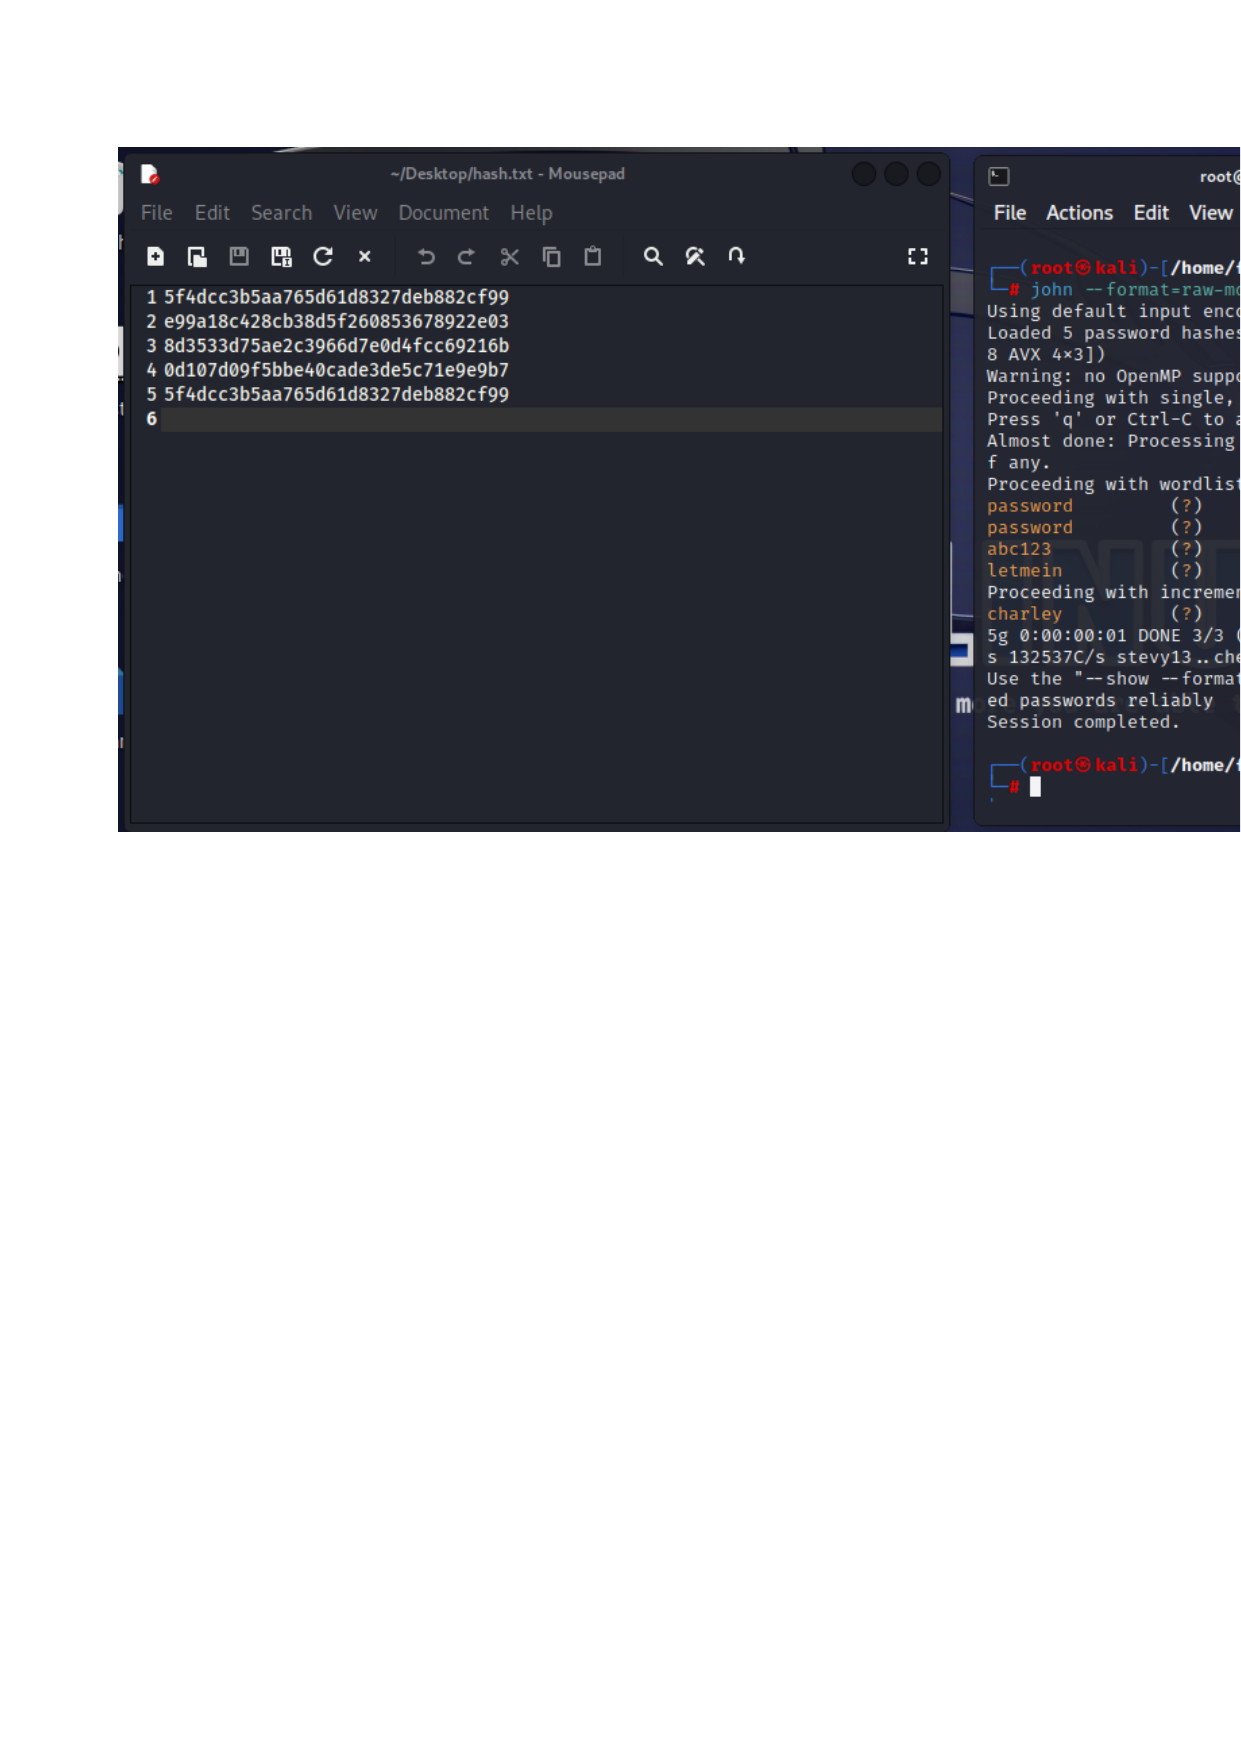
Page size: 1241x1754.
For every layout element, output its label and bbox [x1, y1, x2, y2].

picture [118, 147, 1241, 832]
